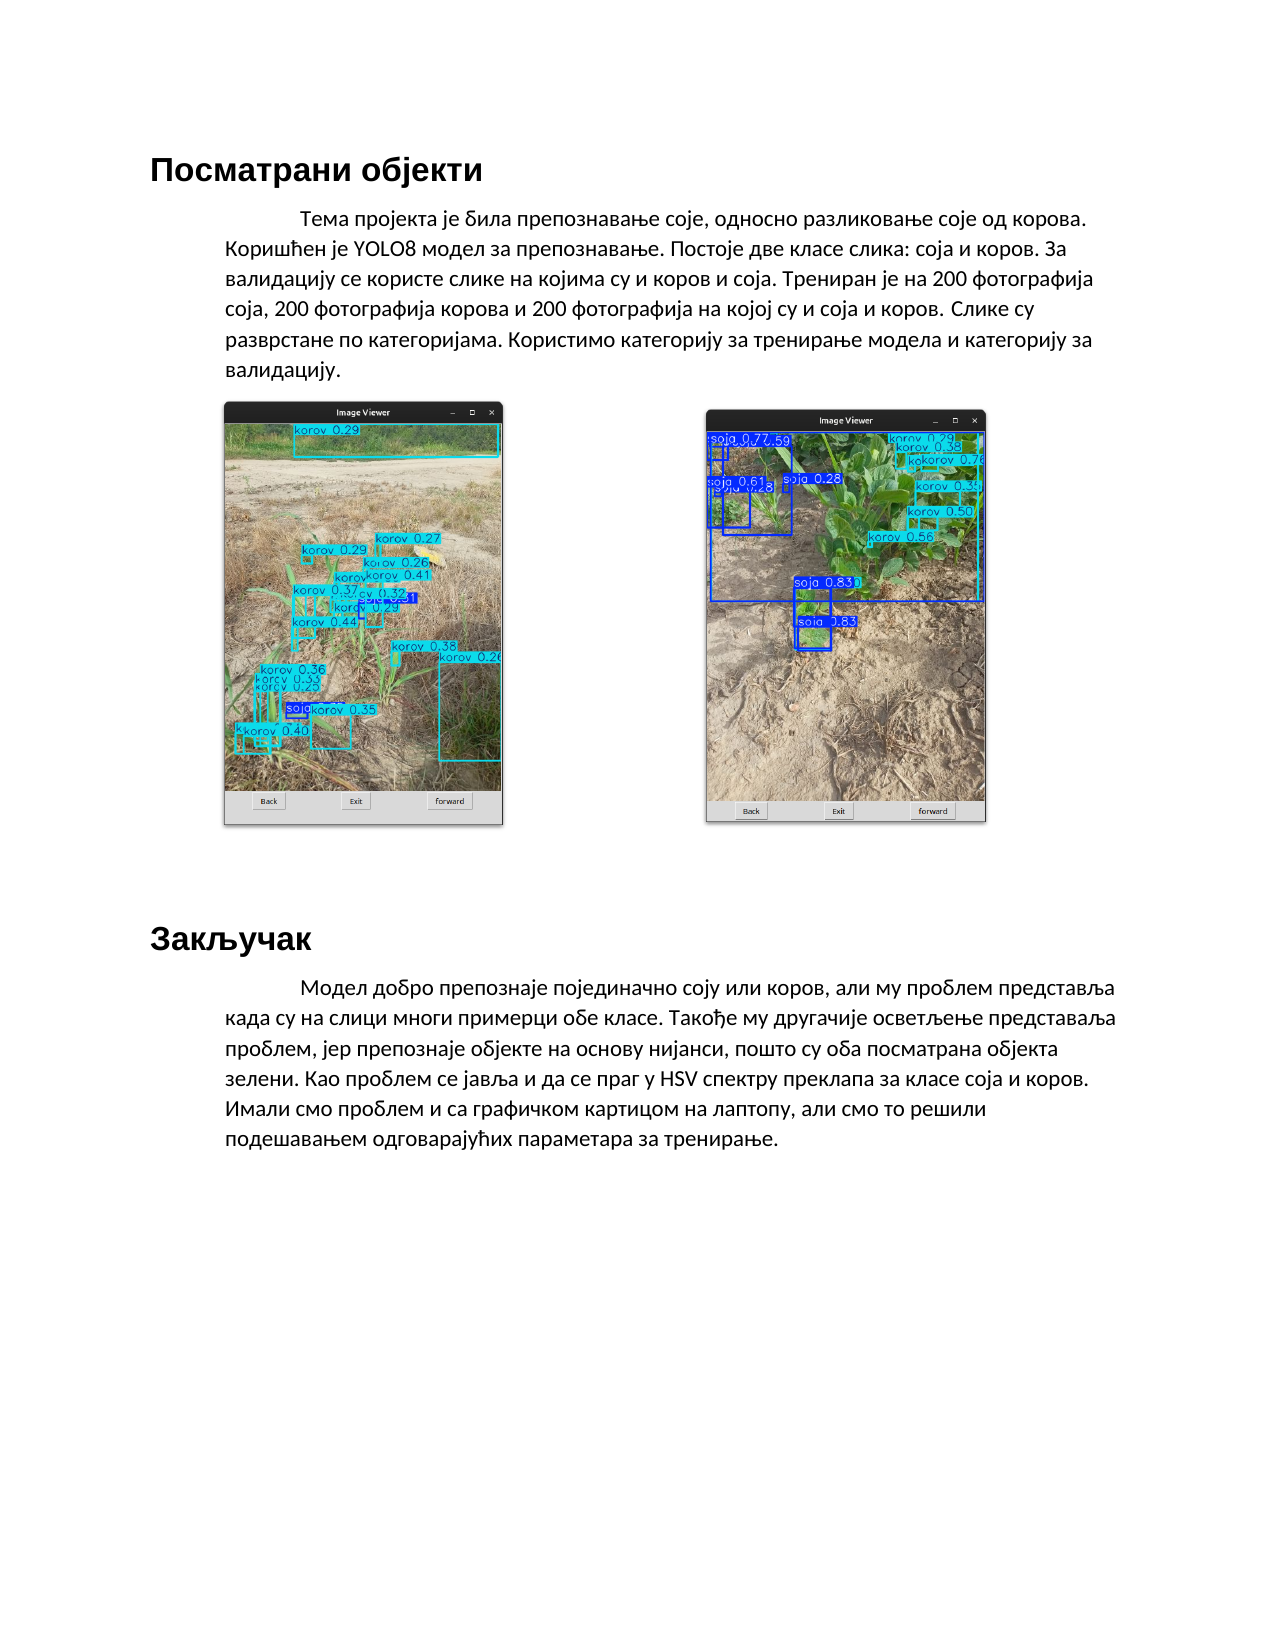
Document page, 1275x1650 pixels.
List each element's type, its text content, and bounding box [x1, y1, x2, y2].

list Тема пројекта је била препознавање соје, односно разликовање соје од корова. Коришћен је YOLO8 модел за препознавање. Постоје две класе слика: соја и коров. За валидацију се користе слике на којима су и коров и соја. Трениран је на 200 фотографија соја, 200 фотографија корова и 200 фотографија на којој су и соја и коров. Слике су разврстане по категоријама. Користимо категорију за тренирање модела и категорију за валидацију. [225, 204, 1125, 383]
subtitle Посматрани објекти [150, 150, 1125, 188]
list Модел добро препознаје појединачно соју или коров, али му проблем представља када су на слици многи примерци обе класе. Такође му другачије осветљење представаља проблем, јер препознаје објекте на основу нијанси, пошто су оба посматрана објекта зелени. Као проблем се јавља и да се праг у HSV спектру преклапа за класе соја и коров. Имали смо проблем и са графичком картицом на лаптопу, али смо то решили подешавањем одговарајућих параметара за тренирање. [225, 973, 1125, 1152]
picture [217, 396, 509, 834]
subtitle Закључак [150, 919, 1125, 958]
picture [698, 403, 993, 831]
